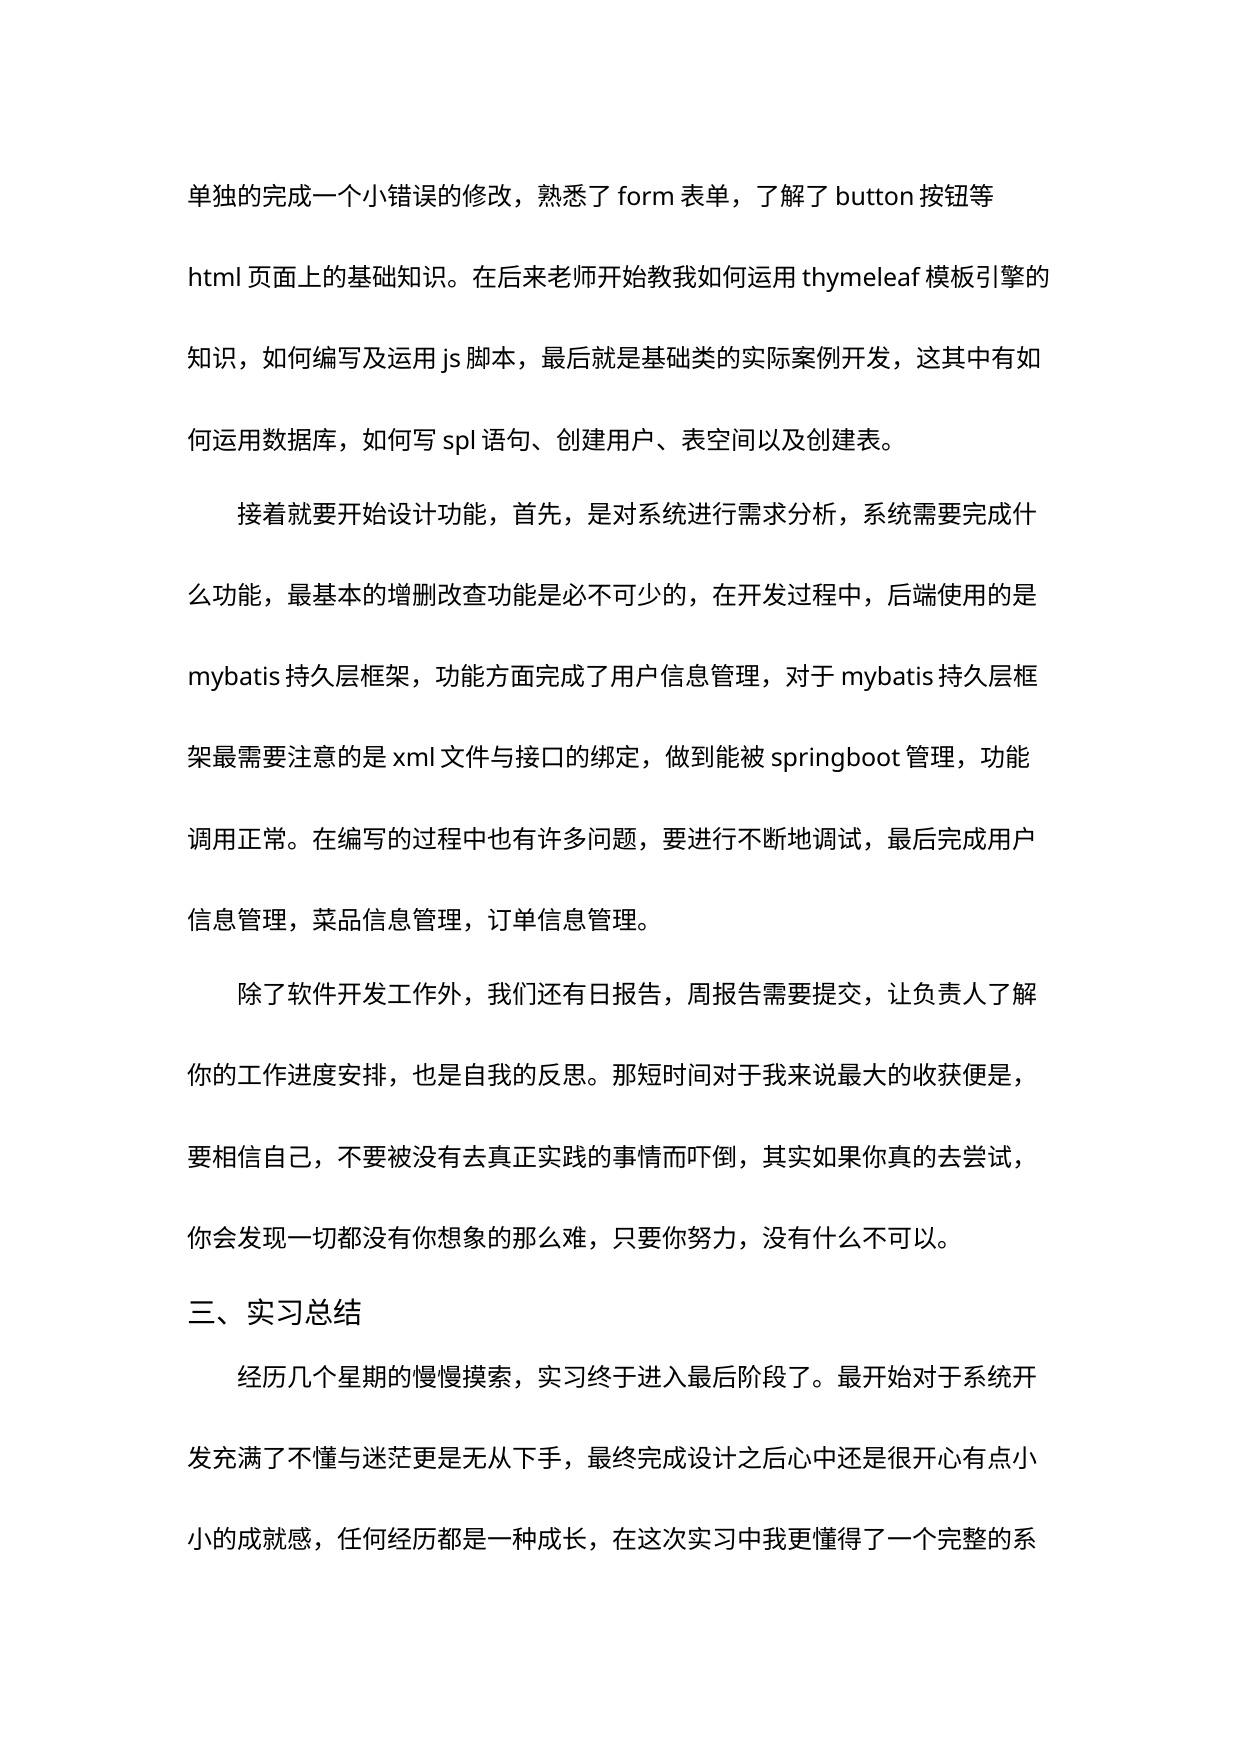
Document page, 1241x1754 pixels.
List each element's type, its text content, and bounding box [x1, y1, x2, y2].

list 实习总结 [187, 1278, 1053, 1343]
list 接着就要开始设计功能，首先，是对系统进行需求分析，系统需要完成什么功能，最基本的增删改查功能是必不可少的，在开发过程中，后端使用的是mybatis持久层框架，功能方面完成了用户信息管理，对于mybatis持久层框架最需要注意的是xml文件与接口的绑定，做到能被springboot管理，功能调用正常。在编写的过程中也有许多问题，要进行不断地调试，最后完成用户信息管理，菜品信息管理，订单信息管理。 [187, 480, 1053, 951]
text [187, 1343, 1053, 1570]
list 除了软件开发工作外，我们还有日报告，周报告需要提交，让负责人了解你的工作进度安排，也是自我的反思。那短时间对于我来说最大的收获便是，要相信自己，不要被没有去真正实践的事情而吓倒，其实如果你真的去尝试，你会发现一切都没有你想象的那么难，只要你努力，没有什么不可以。 [187, 960, 1053, 1269]
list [187, 162, 1053, 471]
